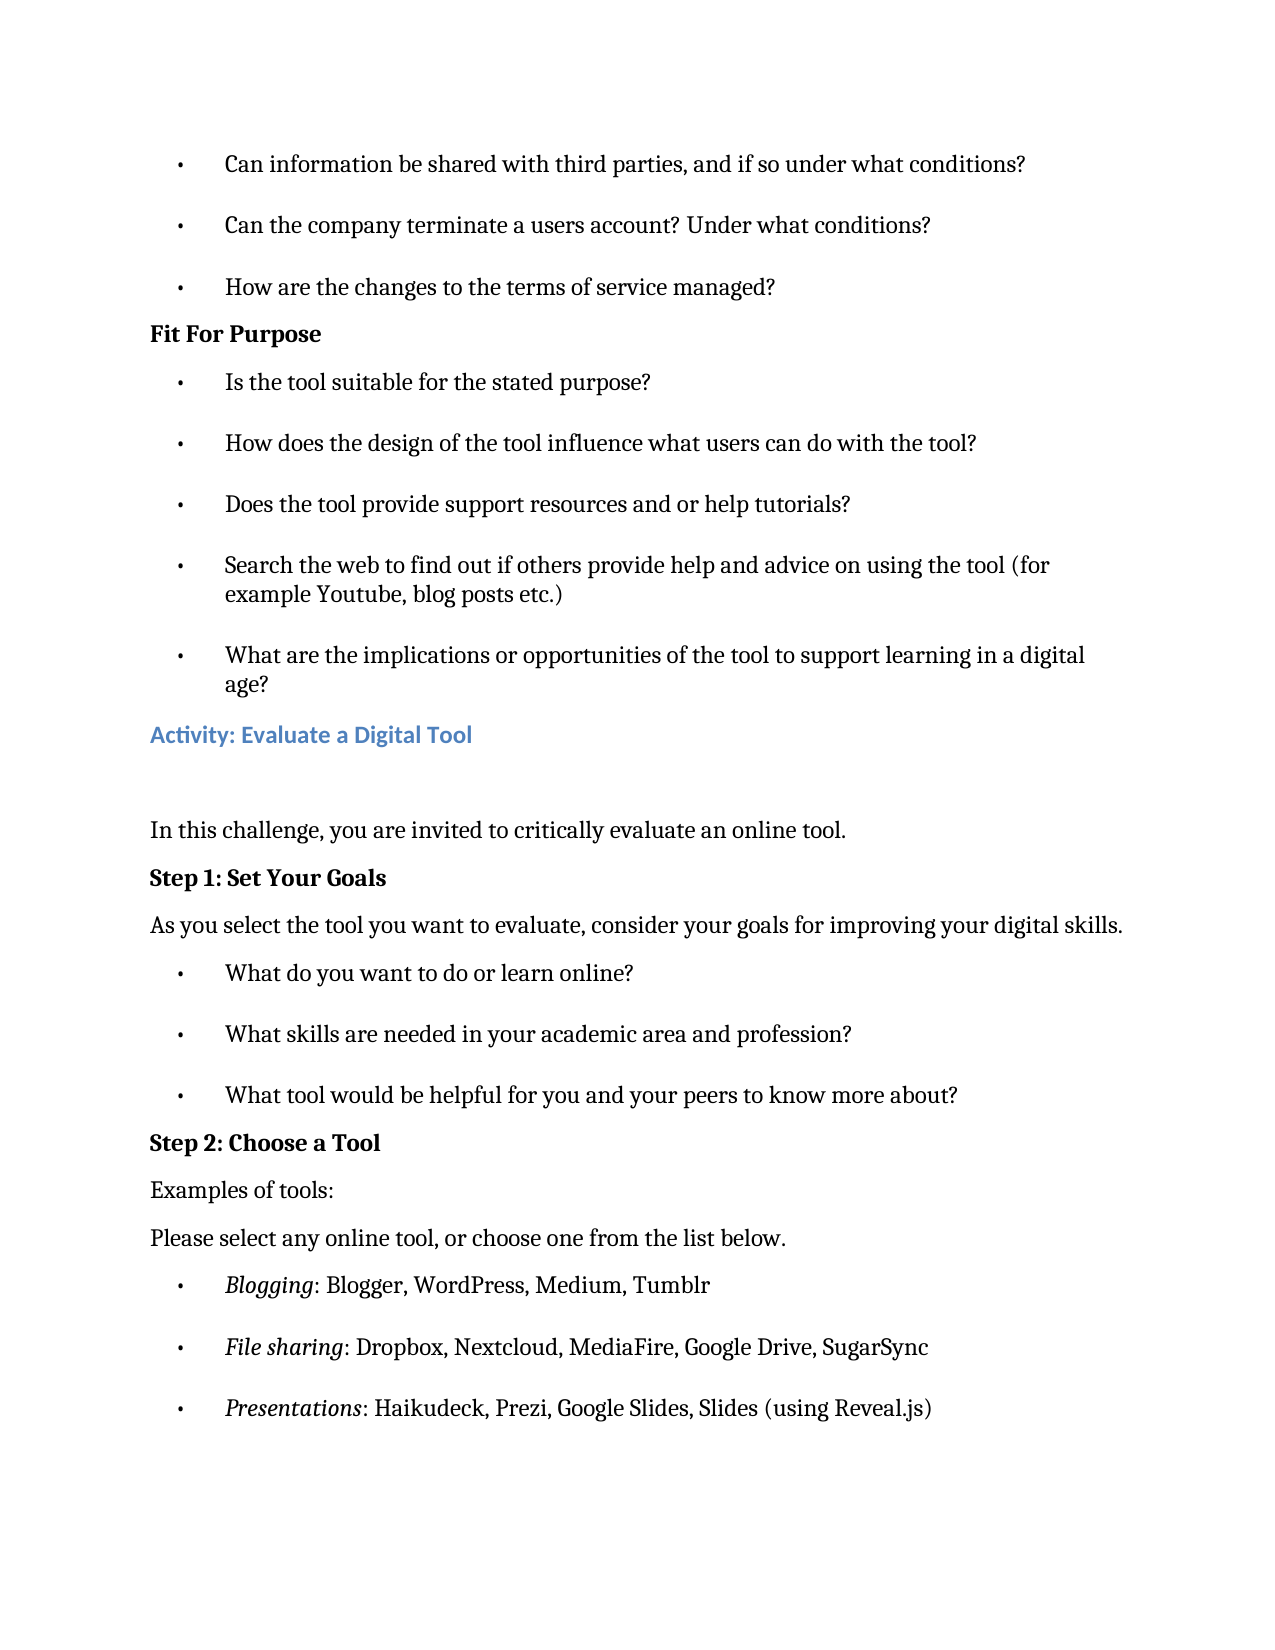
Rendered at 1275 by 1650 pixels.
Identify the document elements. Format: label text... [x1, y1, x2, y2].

list What tool would be helpful for you and your peers to know more about? [175, 1081, 1125, 1110]
text In this challenge, you are invited to critically evaluate an online tool. [150, 816, 1125, 845]
text Fit For Purpose [150, 320, 1125, 349]
list Search the web to find out if others provide help and advice on using the tool (for example Youtube, blog posts etc.) [175, 551, 1125, 637]
list How are the changes to the terms of service managed? [175, 272, 1125, 301]
subtitle Activity: Evaluate a Digital Tool [150, 719, 1125, 750]
list What do you want to do or learn online? [175, 959, 1125, 1016]
text Please select any online tool, or choose one from the list below. [150, 1224, 1125, 1253]
list Is the tool suitable for the stated purpose? [175, 367, 1125, 425]
list Presentations: Haikudeck, Prezi, Google Slides, Slides (using Reveal.js) [175, 1394, 1125, 1451]
list Can the company terminate a users account? Under what conditions? [175, 211, 1125, 269]
list How does the design of the tool influence what users can do with the tool? [175, 429, 1125, 486]
list What are the implications or opportunities of the tool to support learning in a digital age? [175, 641, 1125, 699]
list Does the tool provide support resources and or help tutorials? [175, 490, 1125, 547]
text Step 2: Choose a Tool [150, 1129, 1125, 1158]
list What skills are needed in your academic area and profession? [175, 1020, 1125, 1078]
text Examples of tools: [150, 1176, 1125, 1205]
list File sharing: Dropbox, Nextcloud, MediaFire, Google Drive, SugarSync [175, 1333, 1125, 1390]
text As you select the tool you want to evaluate, consider your goals for improving your digital skills. [150, 911, 1125, 940]
text Step 1: Set Your Goals [150, 864, 1125, 893]
list Can information be shared with third parties, and if so under what conditions? [175, 150, 1125, 207]
list Blogging: Blogger, WordPress, Medium, Tumblr [175, 1271, 1125, 1329]
